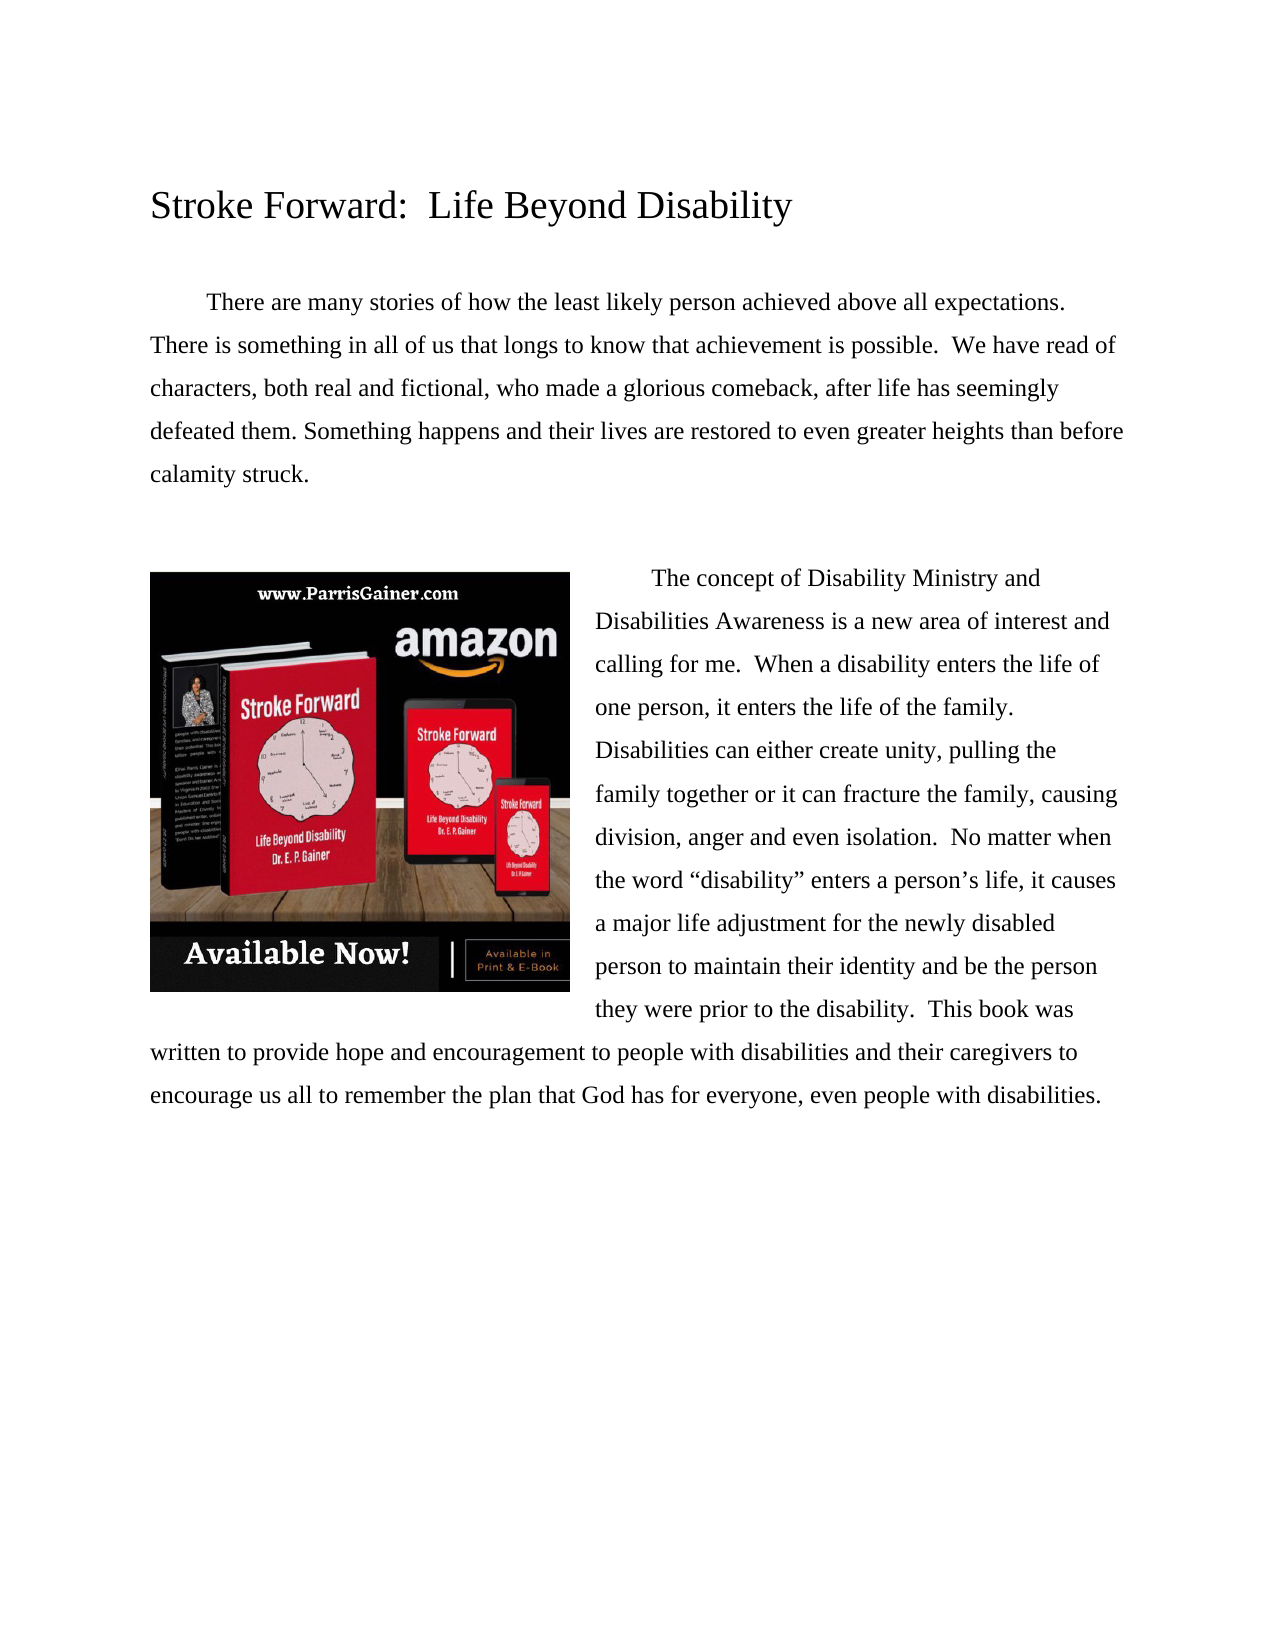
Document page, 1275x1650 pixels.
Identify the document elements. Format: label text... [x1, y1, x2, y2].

picture [150, 571, 570, 992]
text Stroke Forward: Life Beyond Disability [150, 181, 1125, 227]
text There are many stories of how the least likely person achieved above all expectations. There is something in all of us that longs to know that achievement is possible. We have read of characters, both real and fictional, who made a glorious comeback, after life has seemingly defeated them. Something happens and their lives are restored to even greater heights than before calamity struck. [150, 287, 1125, 488]
